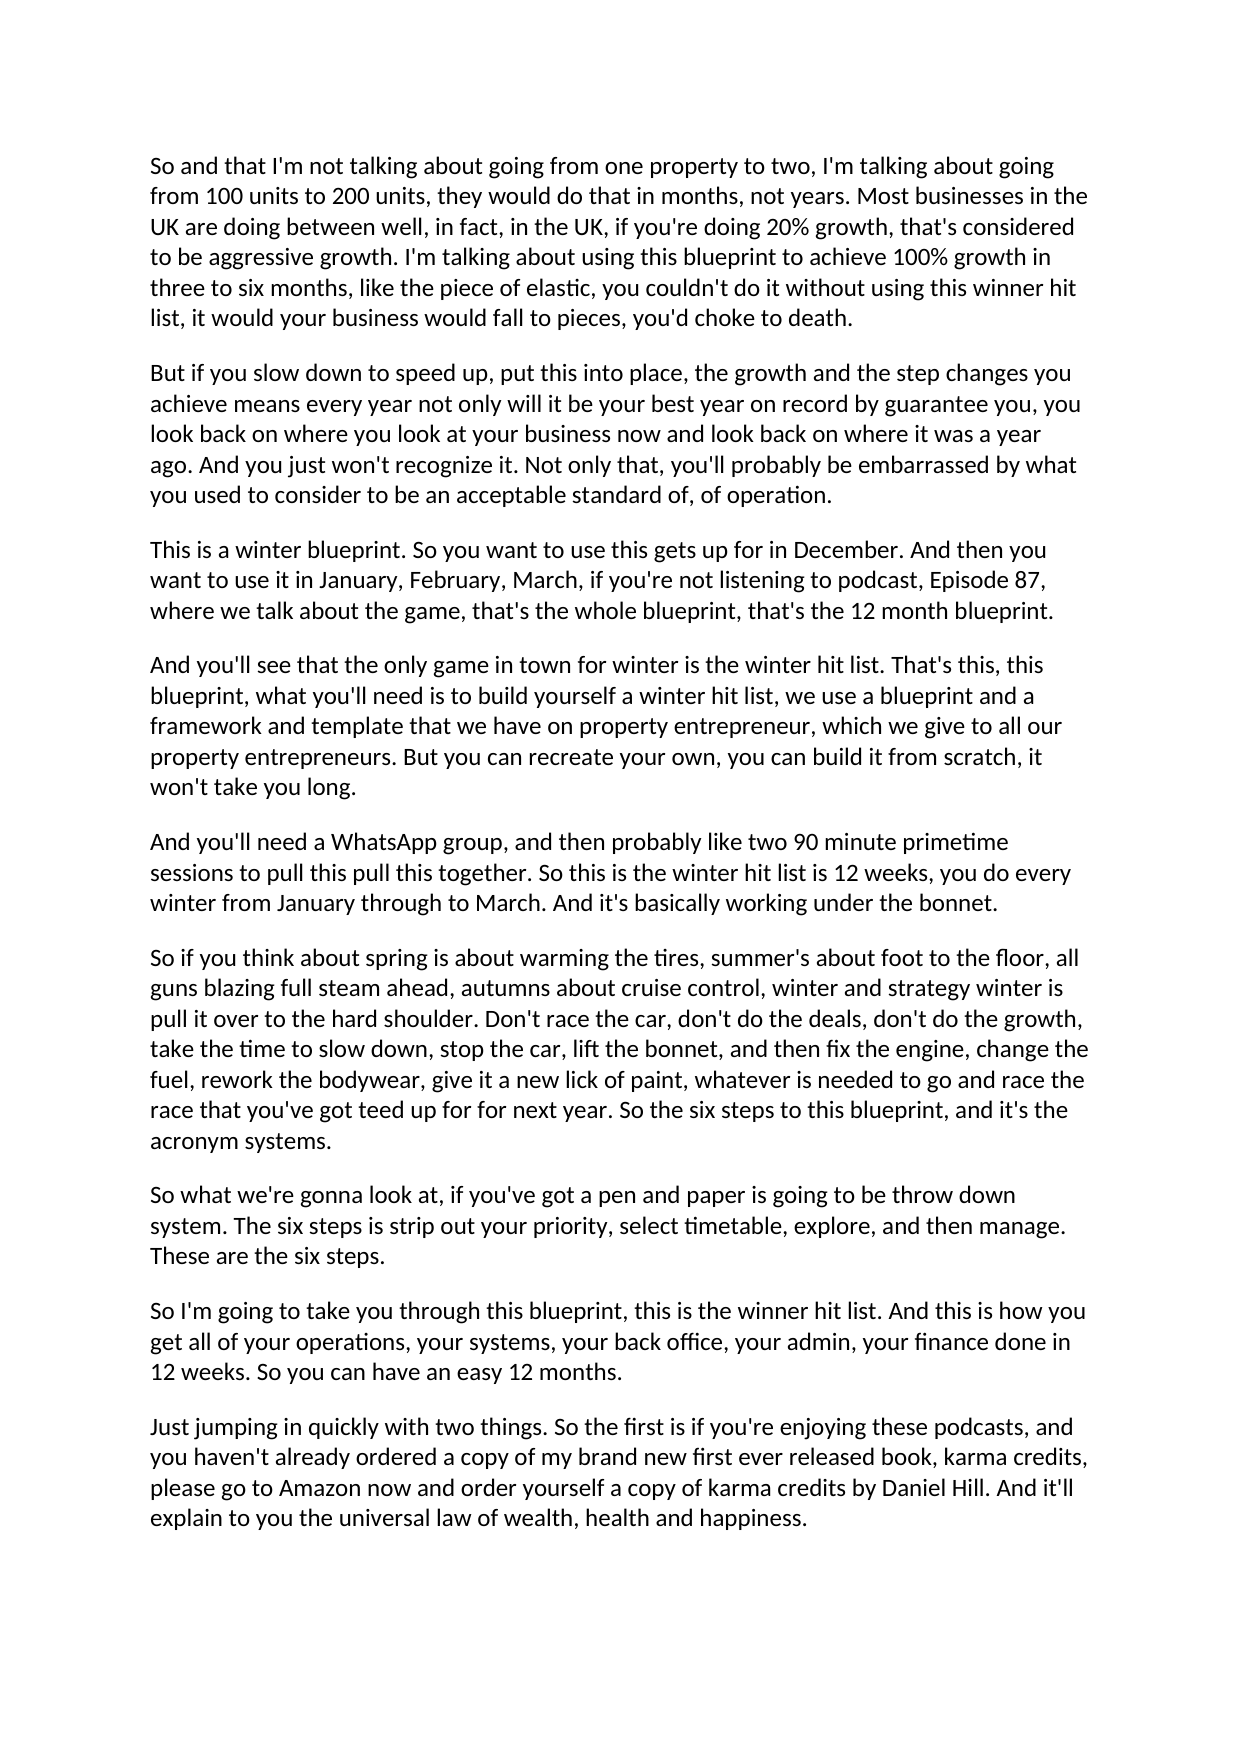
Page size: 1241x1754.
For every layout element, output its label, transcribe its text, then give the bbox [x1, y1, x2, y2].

text So I'm going to take you through this blueprint, this is the winner hit list. And this is how you get all of your operations, your systems, your back office, your admin, your finance done in 12 weeks. So you can have an easy 12 months. [150, 1295, 1090, 1387]
text And you'll need a WhatsApp group, and then probably like two 90 minute primetime sessions to pull this pull this together. So this is the winter hit list is 12 weeks, you do every winter from January through to March. And it's basically working under the bonnet. [150, 826, 1090, 918]
text This is a winter blueprint. So you want to use this gets up for in December. And then you want to use it in January, February, March, if you're not listening to podcast, Episode 87, where we talk about the game, that's the whole blueprint, that's the 12 month blueprint. [150, 534, 1090, 625]
text But if you slow down to speed up, put this into place, the growth and the step changes you achieve means every year not only will it be your best year on record by guarantee you, you look back on where you look at your business now and look back on where it was a year ago. And you just won't recognize it. Not only that, you'll probably be embarrassed by what you used to consider to be an acceptable standard of, of operation. [150, 357, 1090, 510]
text And you'll see that the only game in town for winter is the winter hit list. That's this, this blueprint, what you'll need is to build yourself a winter hit list, we use a blueprint and a framework and template that we have on property entrepreneur, which we give to all our property entrepreneurs. But you can recreate your own, you can build it from scratch, it won't take you long. [150, 649, 1090, 802]
text Just jumping in quickly with two things. So the first is if you're enjoying these podcasts, and you haven't already ordered a copy of my brand new first ever released book, karma credits, please go to Amazon now and order yourself a copy of karma credits by Daniel Hill. And it'll explain to you the universal law of wealth, health and happiness. [150, 1411, 1090, 1533]
text So what we're gonna look at, if you've got a pen and paper is going to be throw down system. The six steps is strip out your priority, select timetable, explore, and then manage. These are the six steps. [150, 1179, 1090, 1271]
text So and that I'm not talking about going from one property to two, I'm talking about going from 100 units to 200 units, they would do that in months, not years. Most businesses in the UK are doing between well, in fact, in the UK, if you're doing 20% growth, that's considered to be aggressive growth. I'm talking about using this blueprint to achieve 100% growth in three to six months, like the piece of elastic, you couldn't do it without using this winner hit list, it would your business would fall to pieces, you'd choke to death. [150, 150, 1090, 333]
text So if you think about spring is about warming the tires, summer's about foot to the floor, all guns blazing full steam ahead, autumns about cruise control, winter and strategy winter is pull it over to the hard shoulder. Don't race the car, don't do the deals, don't do the growth, take the time to slow down, stop the car, lift the bonnet, and then fix the engine, change the fuel, rework the bodywear, give it a new lick of paint, whatever is needed to go and race the race that you've got teed up for for next year. So the six steps to this blueprint, and it's the acronym systems. [150, 942, 1090, 1155]
